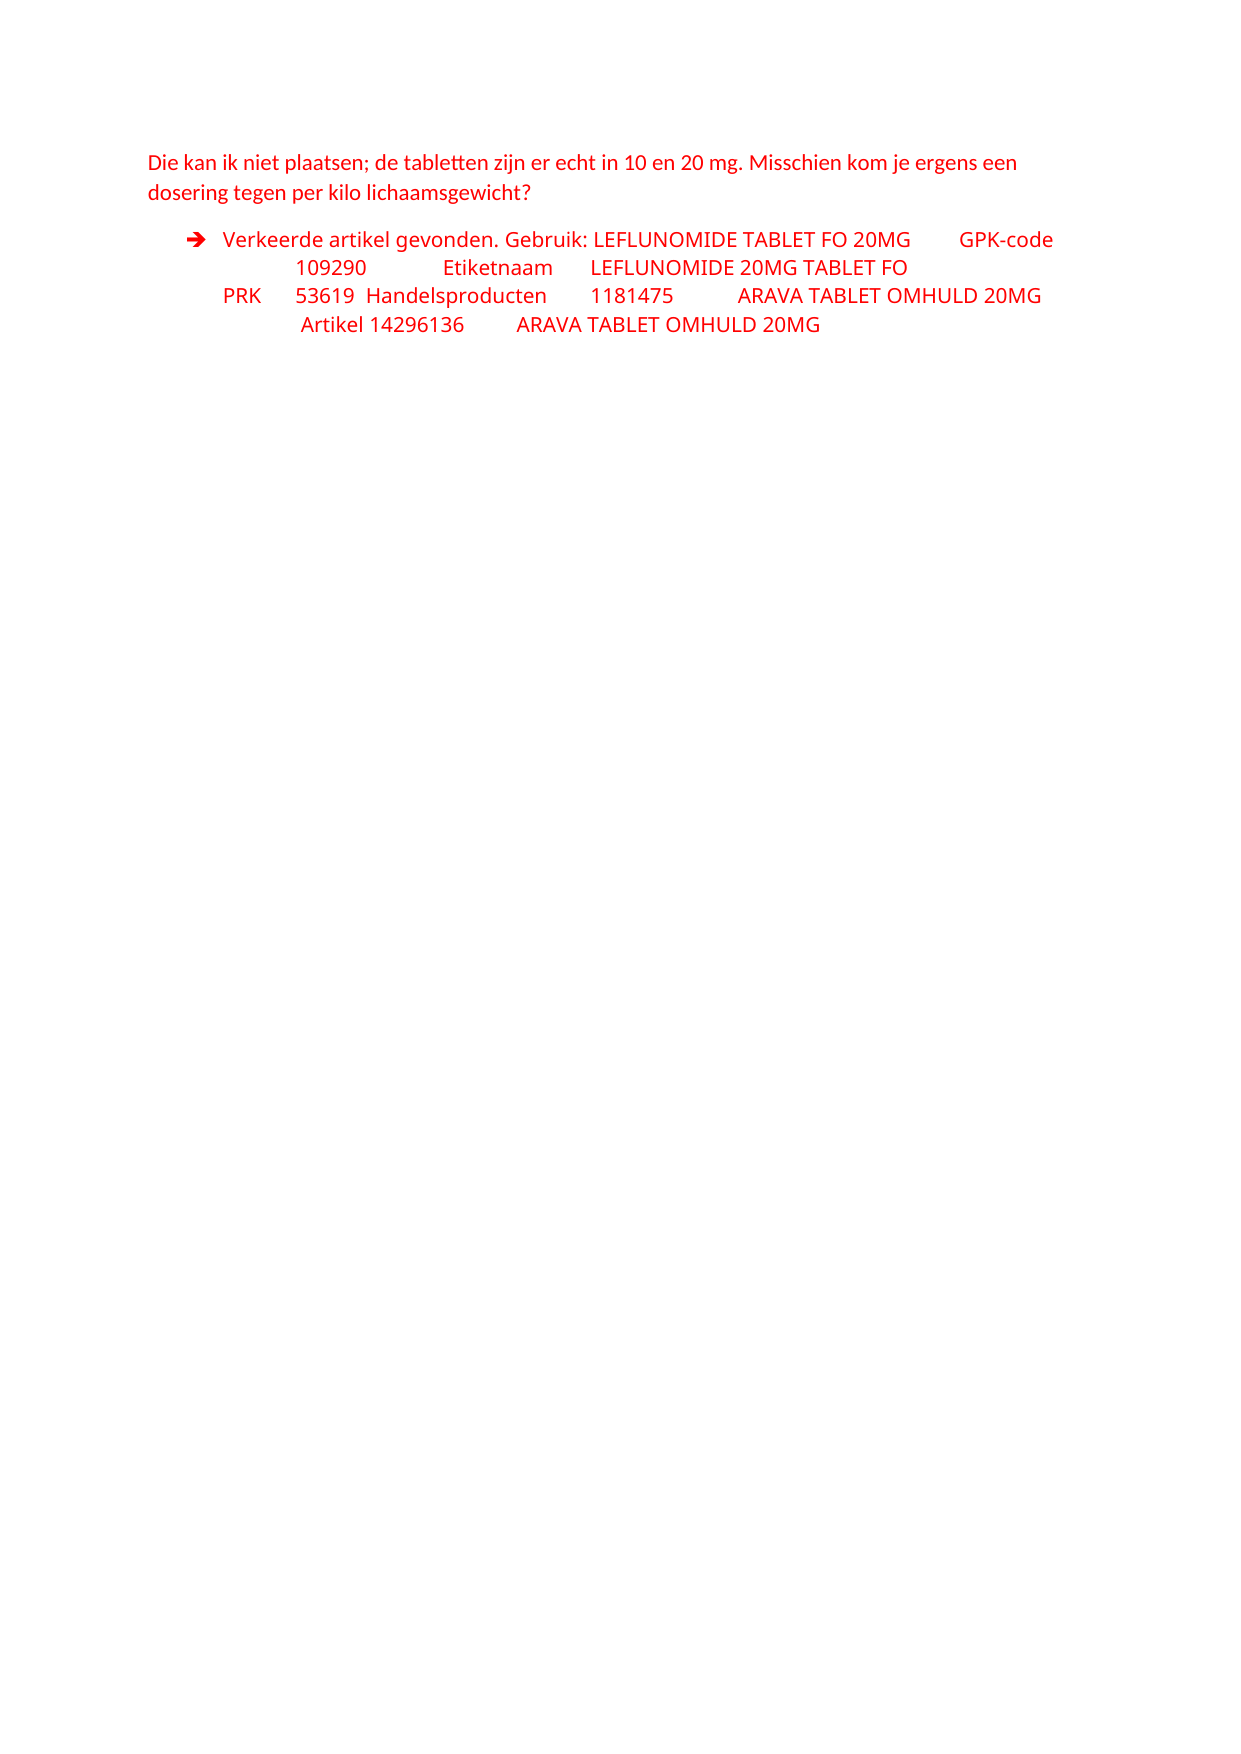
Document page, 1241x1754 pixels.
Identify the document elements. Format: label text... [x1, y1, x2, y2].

text Die kan ik niet plaatsen; de tabletten zijn er echt in 10 en 20 mg. Misschien kom je ergens een dosering tegen per kilo lichaamsgewicht? [148, 148, 1093, 206]
list Verkeerde artikel gevonden. Gebruik: LEFLUNOMIDE TABLET FO 20MG GPK-code 109290 Etiketnaam LEFLUNOMIDE 20MG TABLET FO [185, 225, 1093, 282]
list PRK 53619 Handelsproducten 1181475 ARAVA TABLET OMHULD 20MG Artikel 14296136 ARAVA TABLET OMHULD 20MG [223, 282, 1093, 338]
